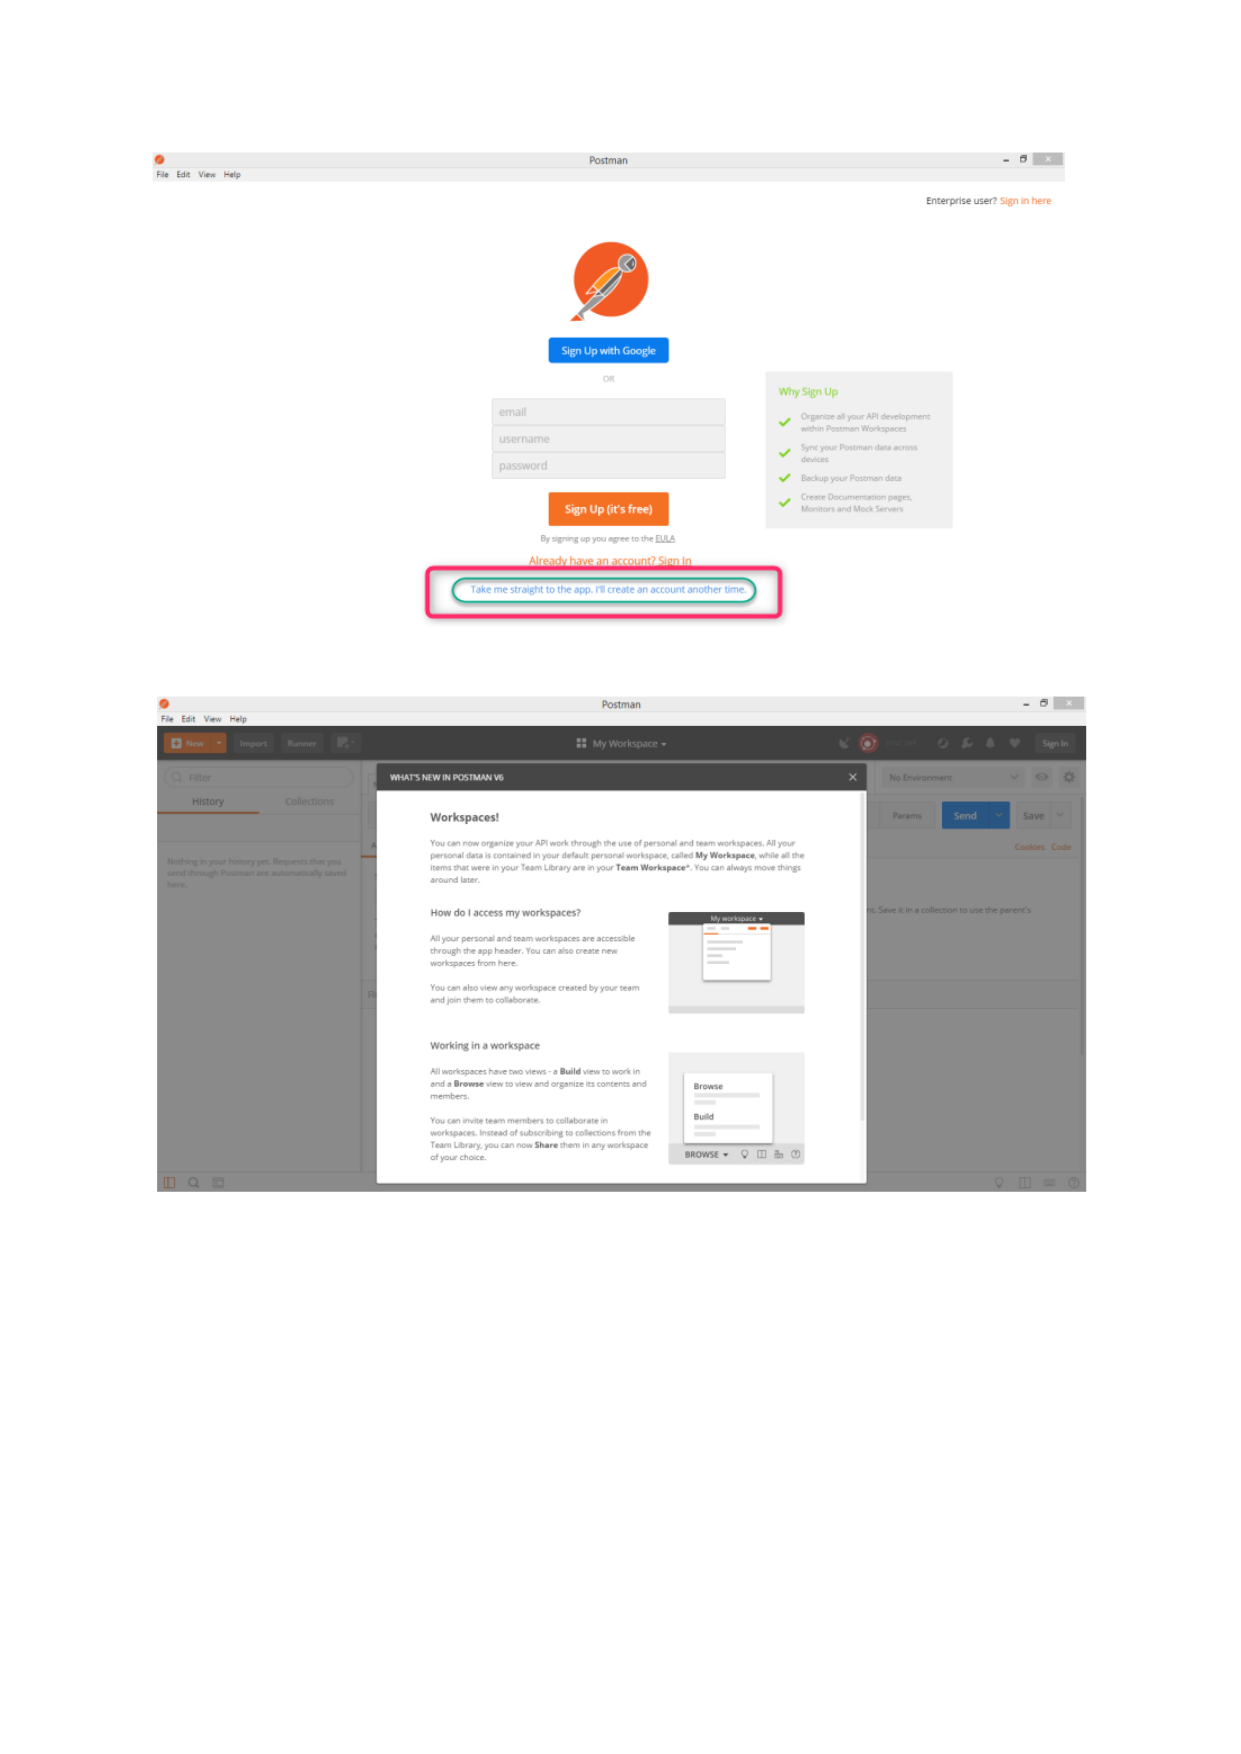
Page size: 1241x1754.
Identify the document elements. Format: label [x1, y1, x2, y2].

picture [147, 147, 1093, 627]
picture [147, 692, 1093, 1202]
